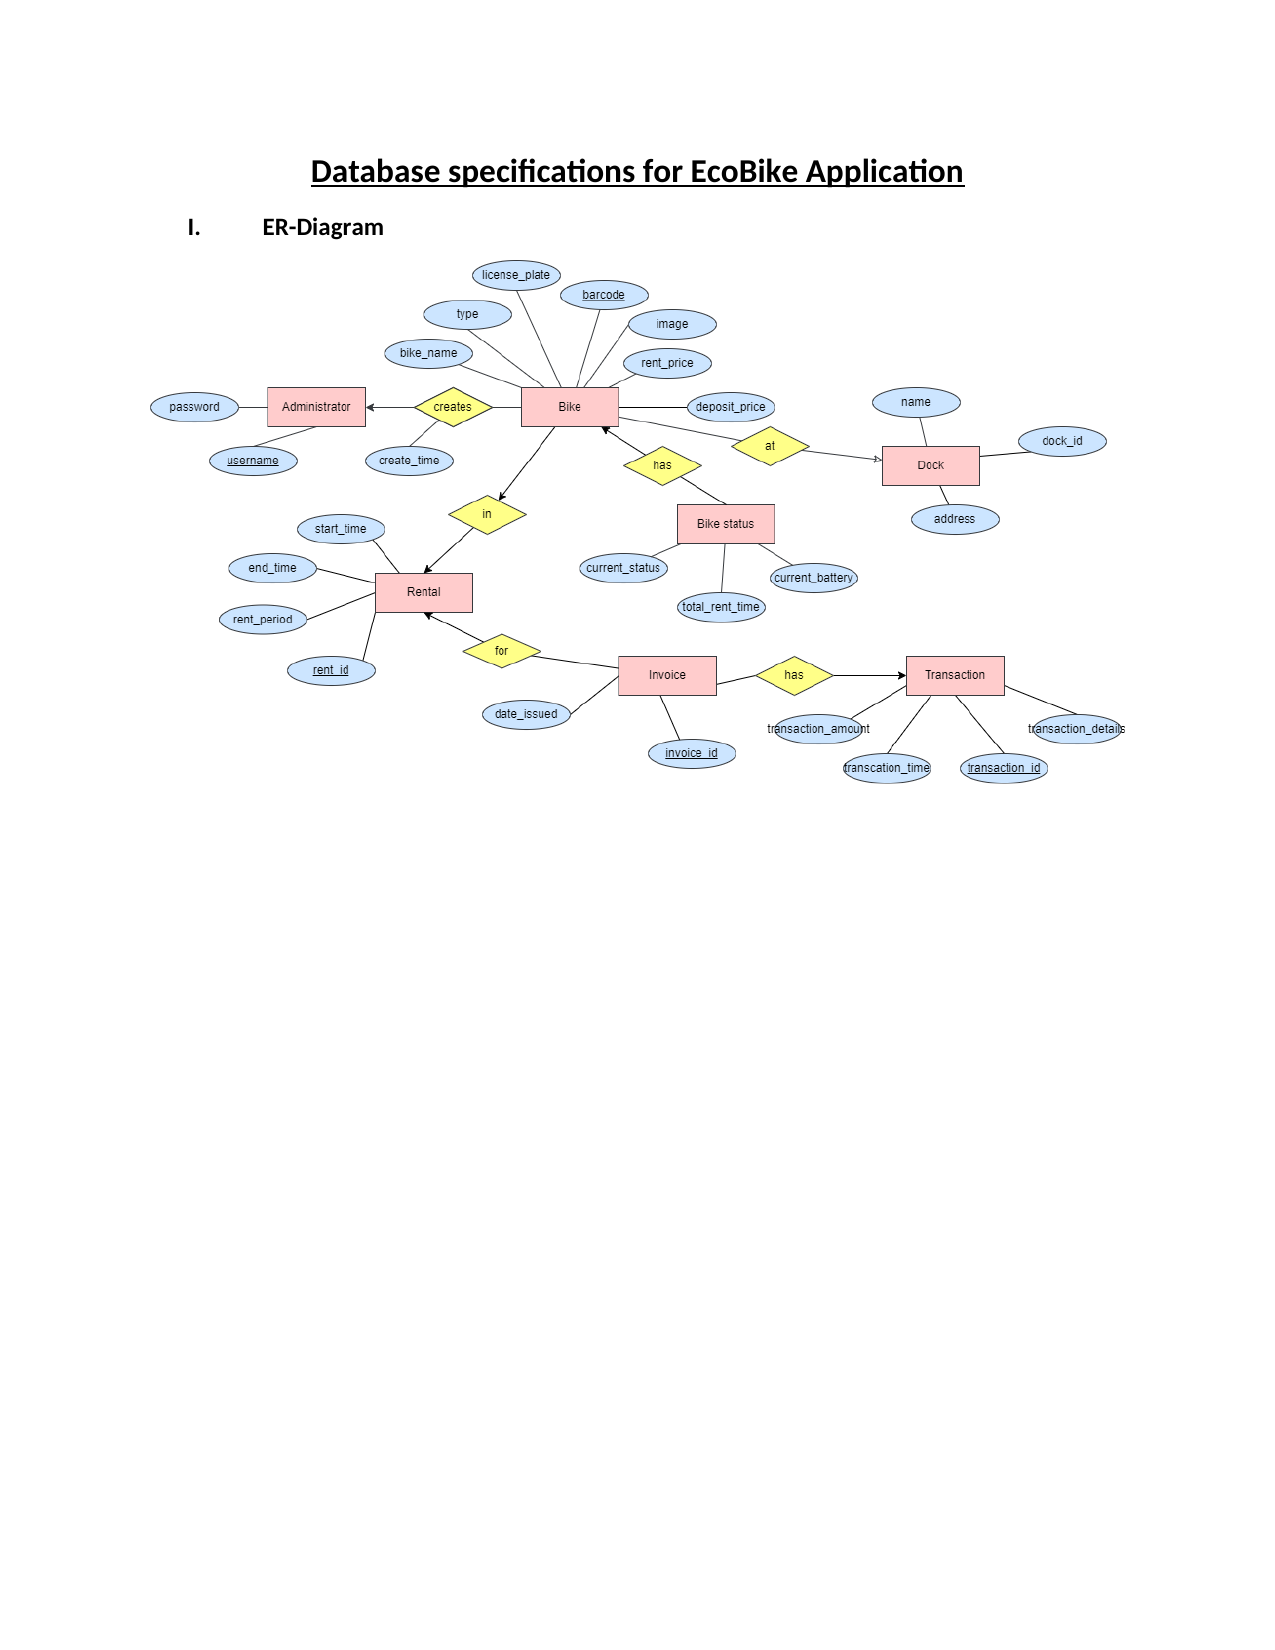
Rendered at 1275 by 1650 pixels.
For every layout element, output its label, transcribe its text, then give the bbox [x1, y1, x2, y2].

text Database specifications for EcoBike Application [150, 150, 1125, 191]
picture [150, 260, 1125, 784]
list ER-Diagram [187, 211, 1125, 241]
